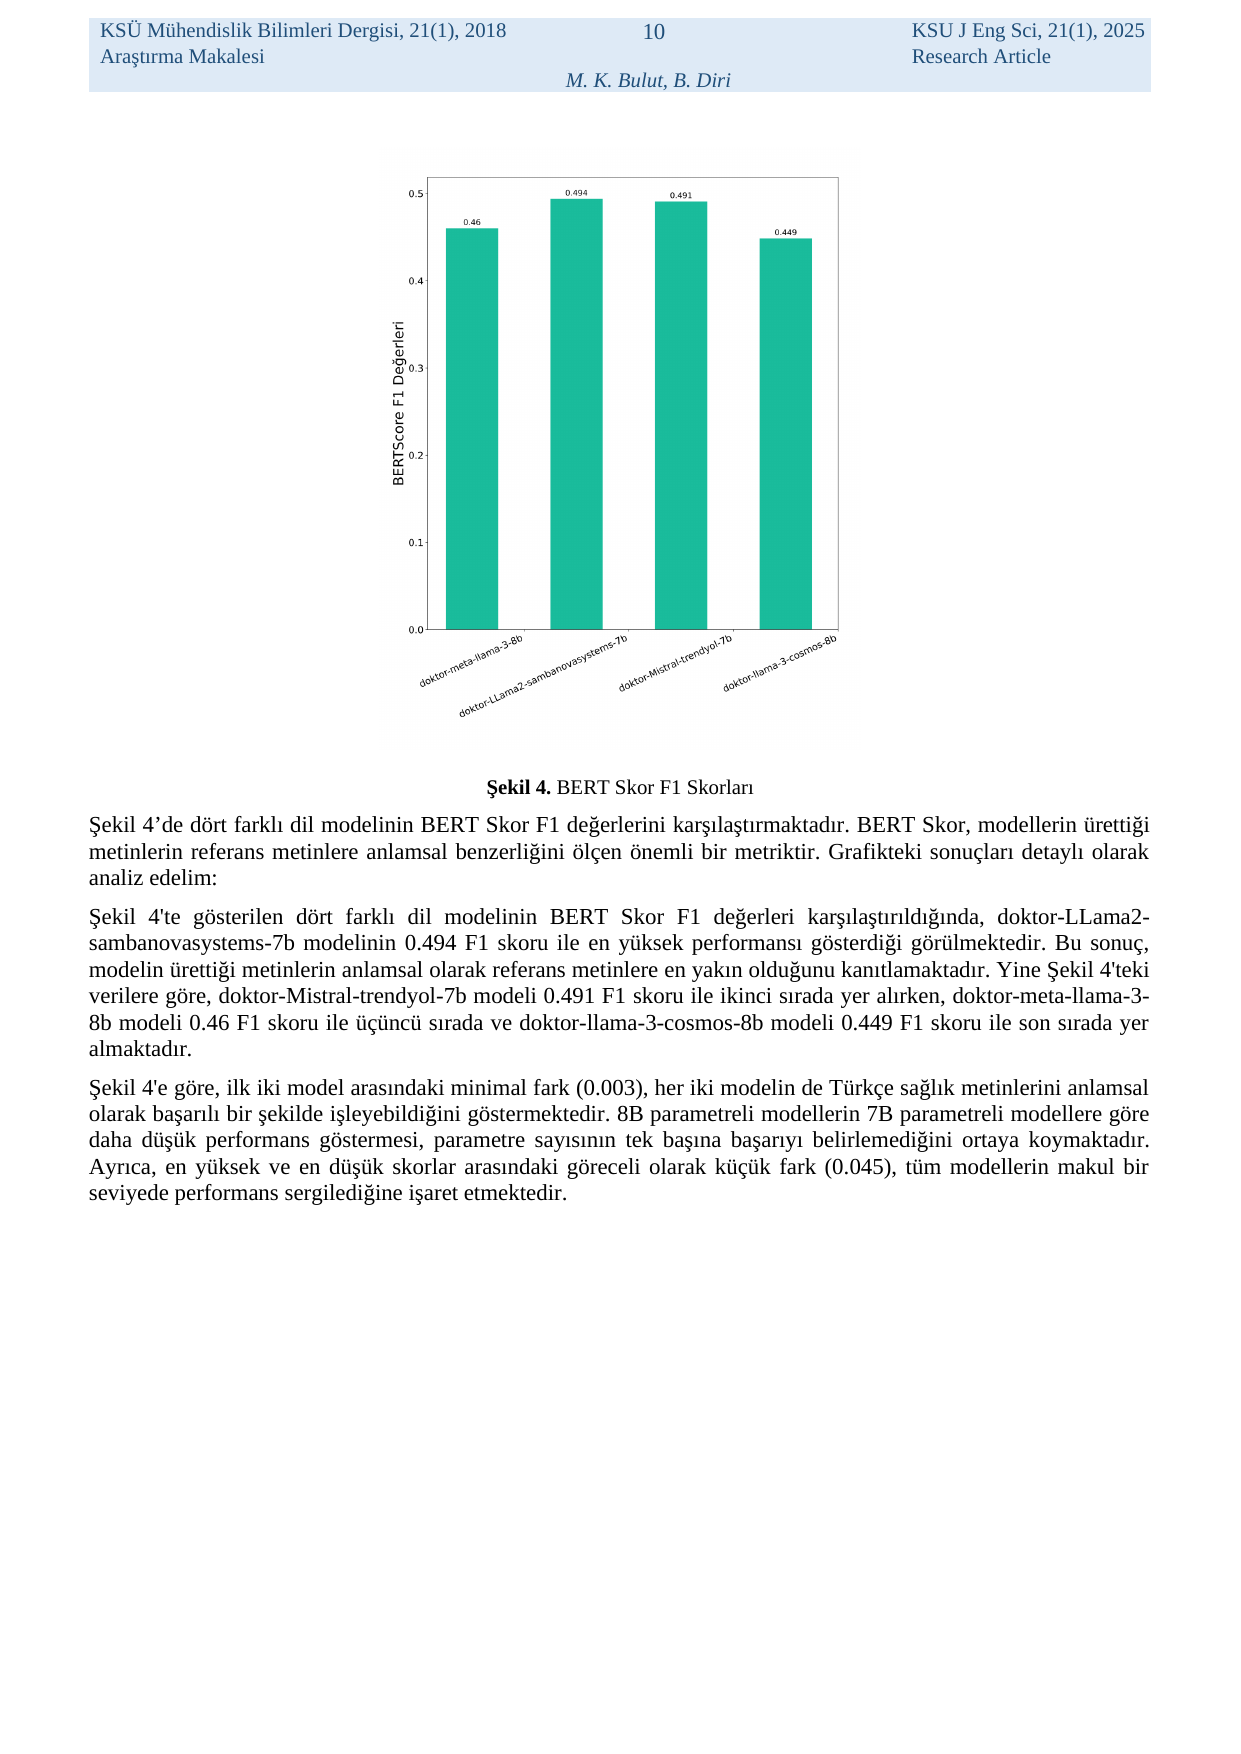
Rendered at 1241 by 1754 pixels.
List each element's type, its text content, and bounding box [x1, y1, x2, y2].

text Şekil 4’de dört farklı dil modelinin BERT Skor F1 değerlerini karşılaştırmaktadır. BERT Skor, modellerin ürettiği metinlerin referans metinlere anlamsal benzerliğini ölçen önemli bir metriktir. Grafikteki sonuçları detaylı olarak analiz edelim: [89, 812, 1152, 891]
text Şekil 4'te gösterilen dört farklı dil modelinin BERT Skor F1 değerleri karşılaştırıldığında, doktor-LLama2-sambanovasystems-7b modelinin 0.494 F1 skoru ile en yüksek performansı gösterdiği görülmektedir. Bu sonuç, modelin ürettiği metinlerin anlamsal olarak referans metinlere en yakın olduğunu kanıtlamaktadır. Yine Şekil 4'teki verilere göre, doktor-Mistral-trendyol-7b modeli 0.491 F1 skoru ile ikinci sırada yer alırken, doktor-meta-llama-3-8b modeli 0.46 F1 skoru ile üçüncü sırada ve doktor-llama-3-cosmos-8b modeli 0.449 F1 skoru ile son sırada yer almaktadır. [89, 903, 1152, 1061]
text Şekil 4. BERT Skor F1 Skorları [89, 775, 1152, 799]
text Şekil 4'e göre, ilk iki model arasındaki minimal fark (0.003), her iki modelin de Türkçe sağlık metinlerini anlamsal olarak başarılı bir şekilde işleyebildiğini göstermektedir. 8B parametreli modellerin 7B parametreli modellere göre daha düşük performans göstermesi, parametre sayısının tek başına başarıyı belirlemediğini ortaya koymaktadır. Ayrıca, en yüksek ve en düşük skorlar arasındaki göreceli olarak küçük fark (0.045), tüm modellerin makul bir seviyede performans sergilediğine işaret etmektedir. [89, 1074, 1152, 1206]
